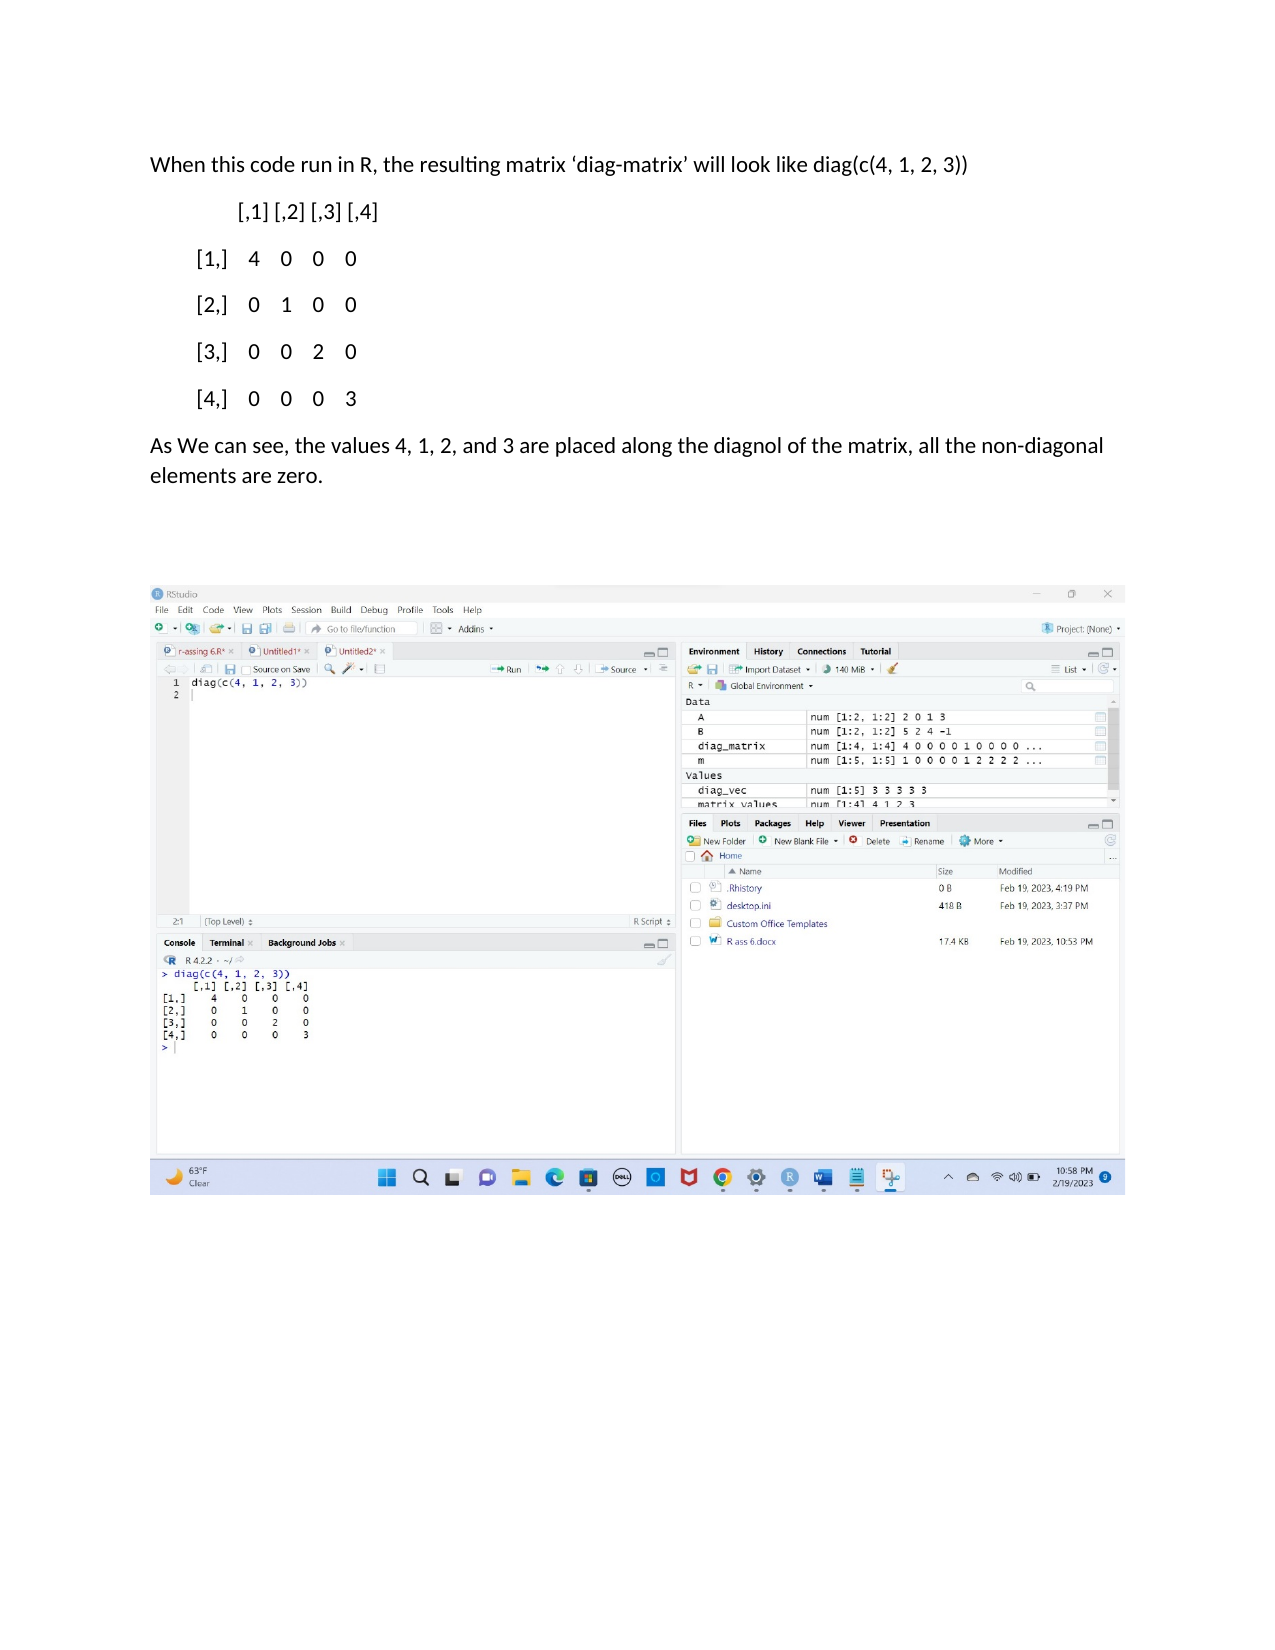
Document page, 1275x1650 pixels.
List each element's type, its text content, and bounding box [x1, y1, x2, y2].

text [1,] 4 0 0 0 [150, 244, 1125, 272]
picture [150, 585, 1125, 1195]
text [,1] [,2] [,3] [,4] [150, 197, 1125, 225]
text When this code run in R, the resulting matrix ‘diag-matrix’ will look like diag(c(4, 1, 2, 3)) [150, 150, 1125, 178]
text [2,] 0 1 0 0 [150, 291, 1125, 319]
text [3,] 0 0 2 0 [150, 337, 1125, 366]
text As We can see, the values 4, 1, 2, and 3 are placed along the diagnol of the matrix, all the non-diagonal elements are zero. [150, 431, 1125, 489]
text [4,] 0 0 0 3 [150, 384, 1125, 412]
